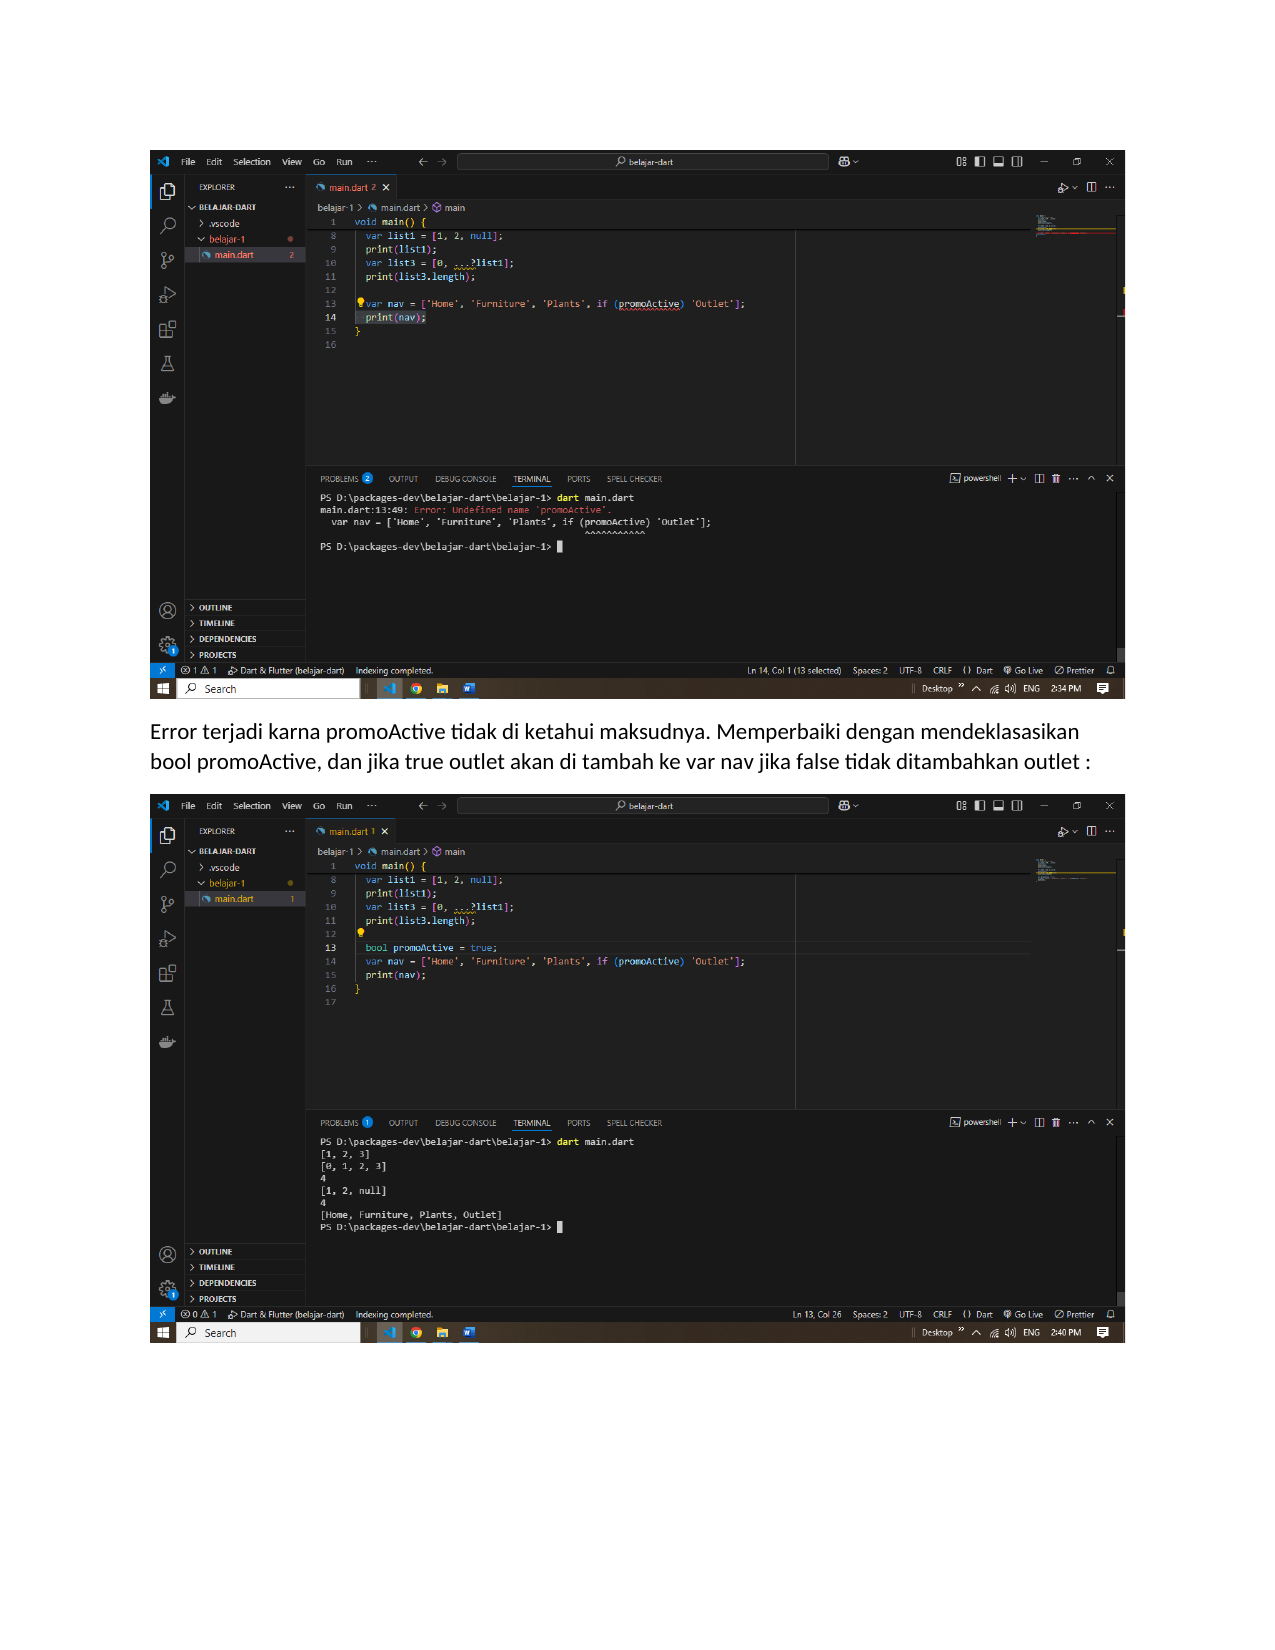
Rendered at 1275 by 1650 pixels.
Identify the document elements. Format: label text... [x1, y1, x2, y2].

text Error terjadi karna promoActive tidak di ketahui maksudnya. Memperbaiki dengan mendeklasasikan bool promoActive, dan jika true outlet akan di tambah ke var nav jika false tidak ditambahkan outlet : [150, 717, 1125, 775]
picture [150, 794, 1125, 1343]
picture [150, 150, 1125, 699]
